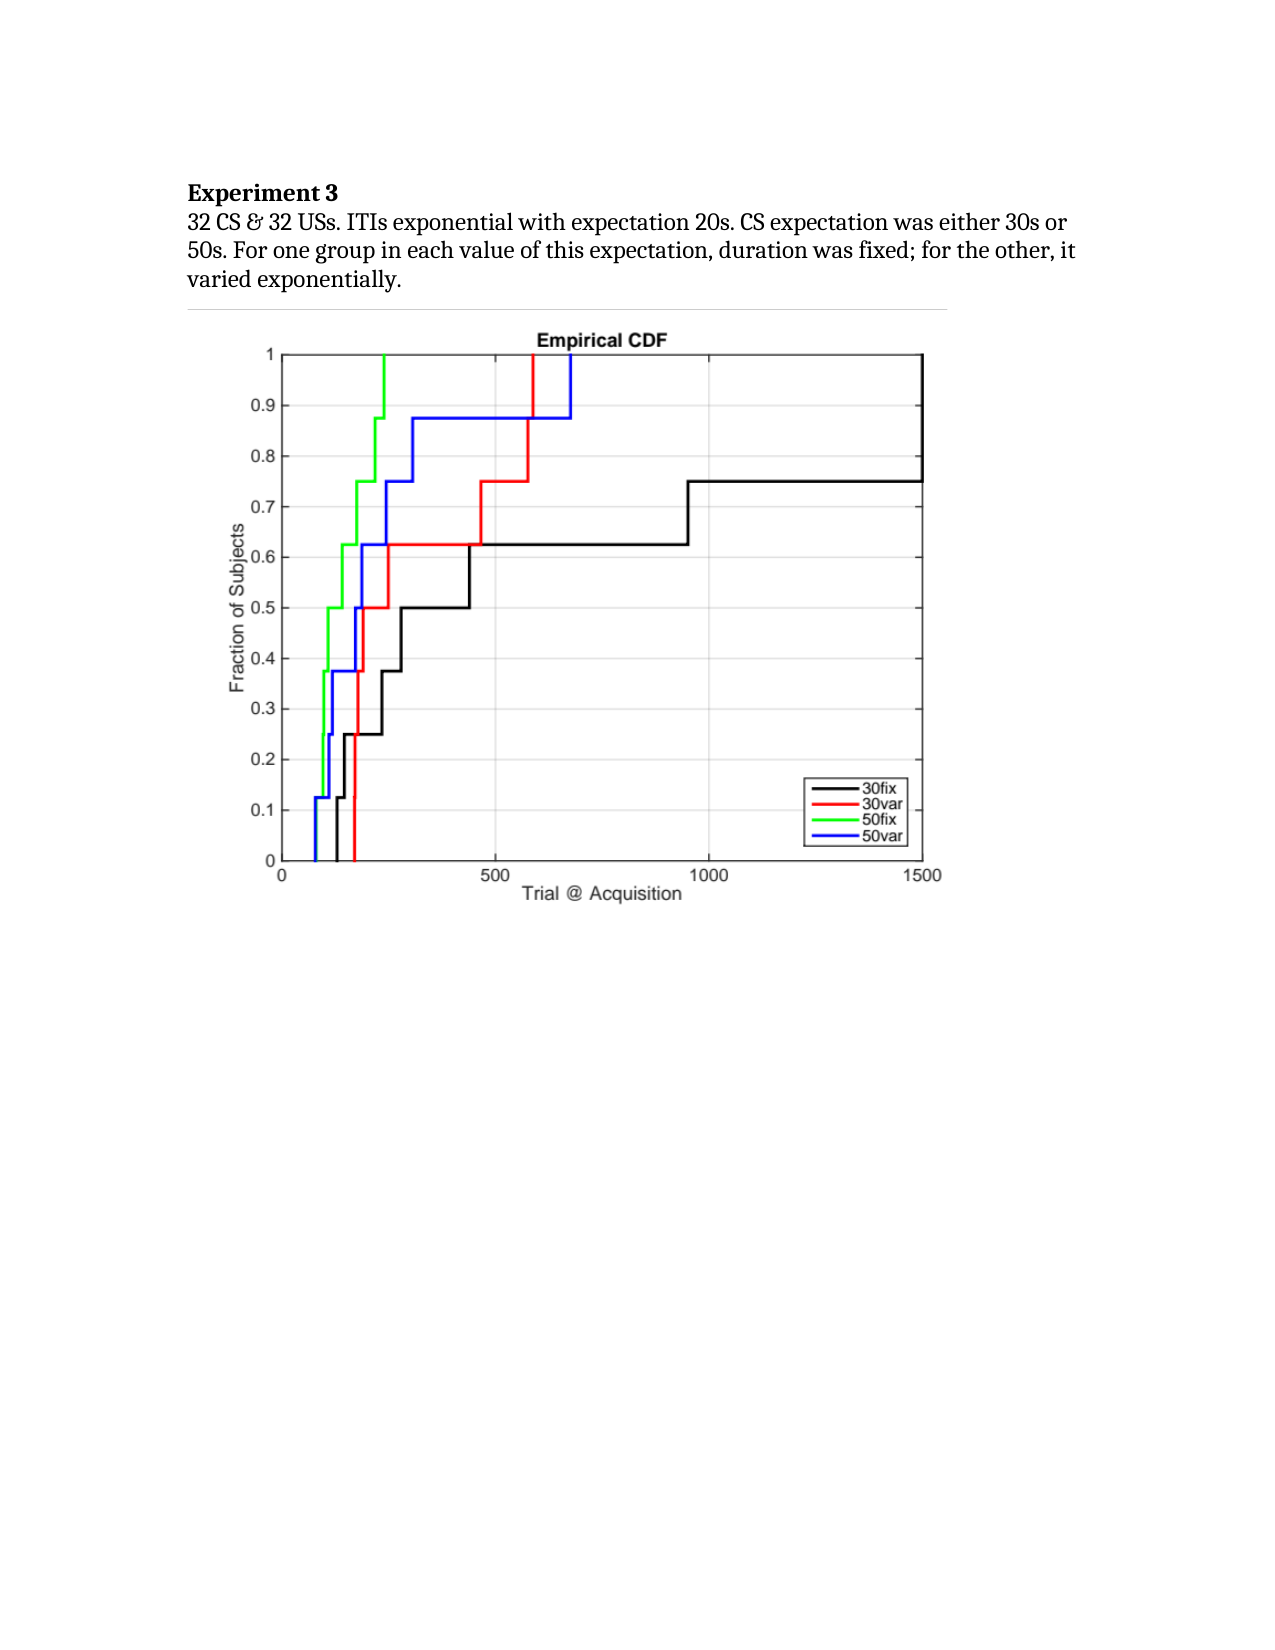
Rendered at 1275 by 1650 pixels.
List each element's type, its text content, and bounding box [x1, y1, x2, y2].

text Experiment 3 [187, 179, 1087, 207]
text 32 CS & 32 USs. ITIs exponential with expectation 20s. CS expectation was either 30s or 50s. For one group in each value of this expectation, duration was fixed; for the other, it varied exponentially. [187, 207, 1087, 294]
